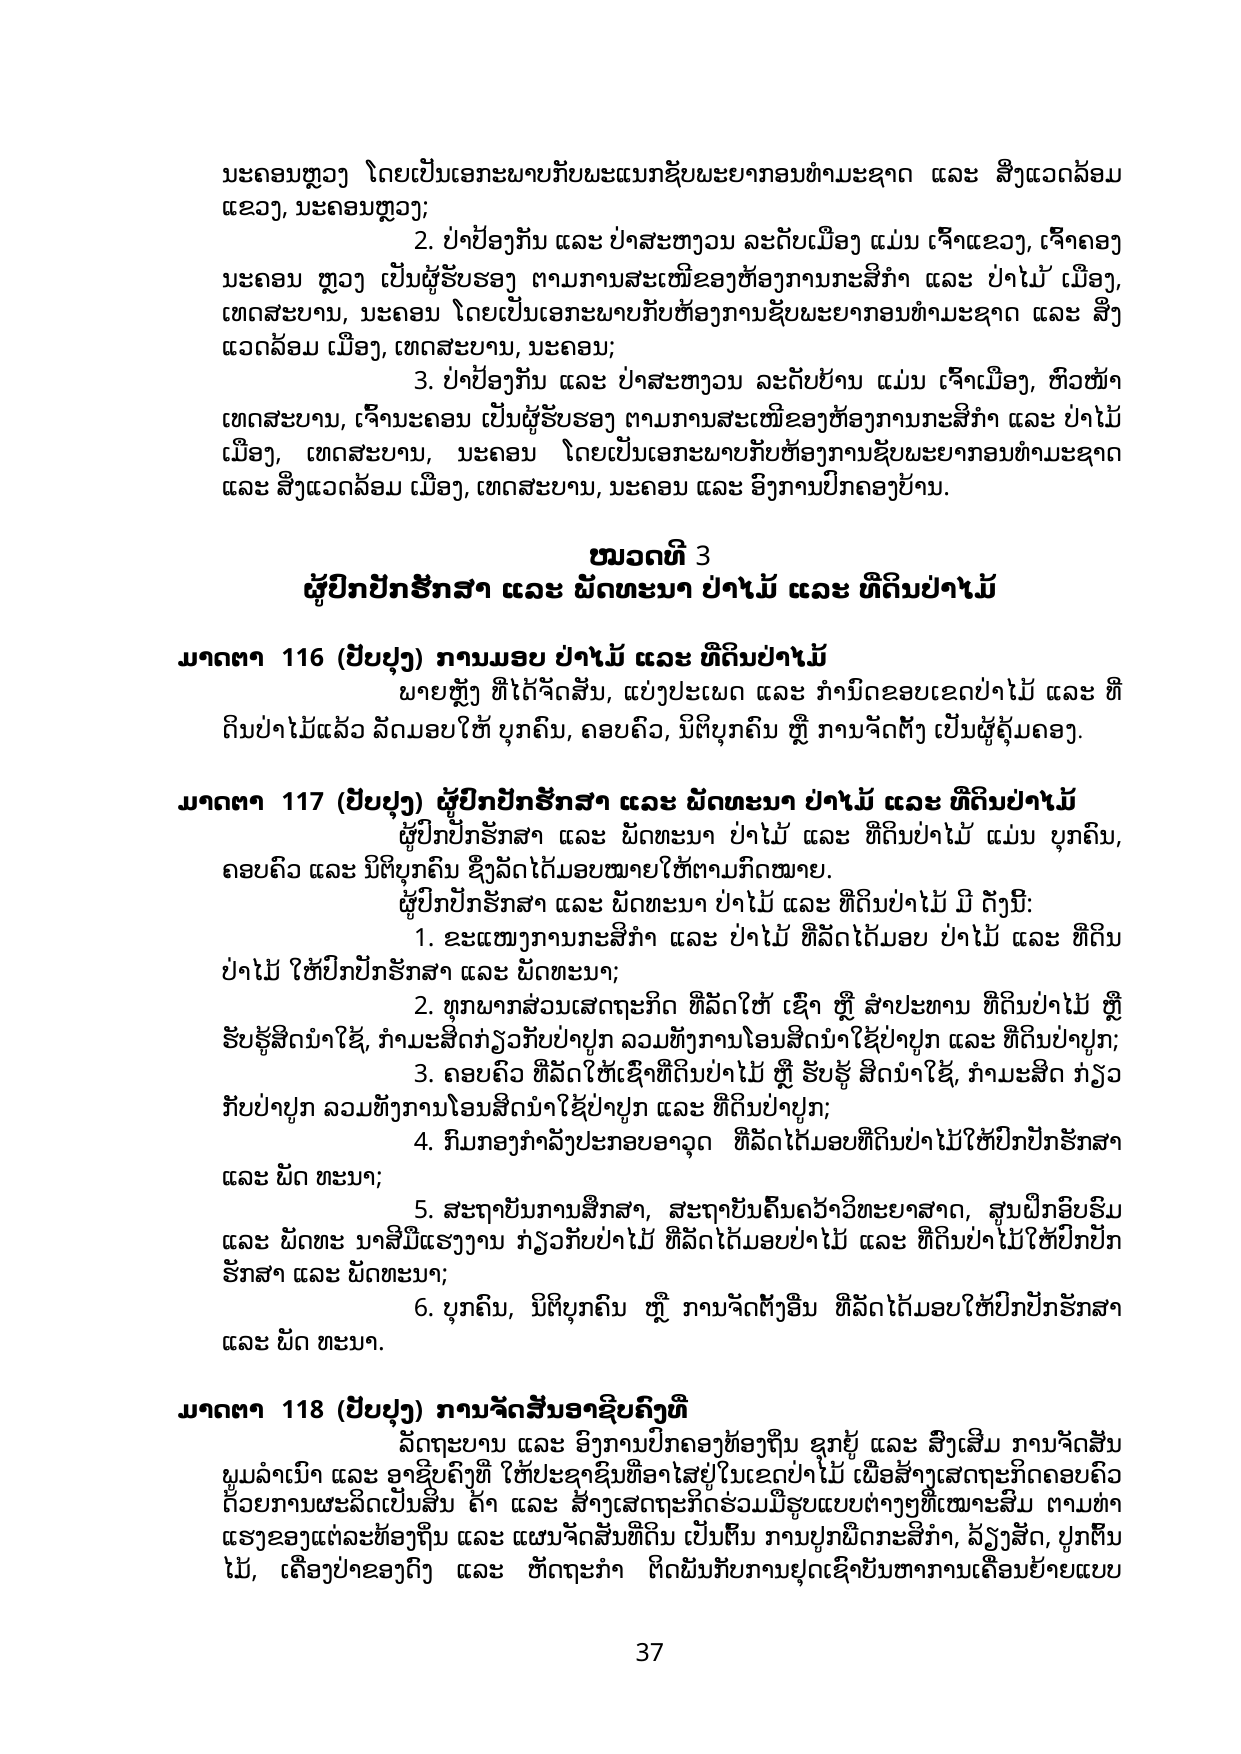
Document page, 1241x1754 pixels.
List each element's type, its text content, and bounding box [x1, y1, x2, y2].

text ໝວດ​ທີ 3 [177, 537, 1122, 574]
text ຜູ້ປົກປັກຮັກສາ ແລະ ພັດທະນາ ປ່າໄມ້ ແລະ ທີ່ດິນປ່າໄມ້ ແມ່ນ ບຸກຄົນ, ຄອບຄົວ ແລະ ນິຕິບຸກຄົນ ຊຶ່ງລັດໄດ້ມອບໝາຍໃຫ້ຕາມກົດໝາຍ. [222, 817, 1122, 886]
list ທຸກ​ພາກສ່ວນ​ເສດຖະກິດ ທີ່​ລັດໃຫ້ ​ເຊົ່າ ຫຼື ສຳ​ປະທານ​ ​ທີ່​ດິນ​ປ່າ​ໄມ້​ ຫຼື​ ຮັບ​ຮູ້ສິດ​ນຳ​ໃຊ້, ກຳ​ມະ​ສິດກ່ຽວ​ກັບປ່າ​ປູກ ລວມທັງ​ການ​ໂອນ​ສິດ​ນຳ​ໃຊ້​ປ່າ​ປູກ​ ແລະ ທີ່​ດິນ​ປ່າ​ປູກ; [222, 988, 1122, 1056]
list ກົມກອງກຳລັງ​ປະກອບ​ອາວຸດ ທີ່​ລັດໄດ້​ມອບທີ່ດິນປ່າ​ໄມ້ໃຫ້​ປົກ​ປັກ​ຮັກສາ​ ແລະ ພັດ ທະນາ; [222, 1124, 1122, 1192]
list ປ່າ​ປ້ອງ​ກັນ ແລະ ປ່າ​ສະຫງວນ​ ລະດັບບ້ານ ແມ່ນ ເຈົ້າເມືອງ, ຫົວໜ້າເທດສະບານ, ເຈົ້ານະຄອນ ເປັນຜູ້ຮັບຮອງ ຕາມ​ການສະ​ເໜີ​ຂອງຫ້ອງການກະສິກໍາ ແລະ ປ່າໄມ້ເມືອງ, ເທດ​ສະ​ບານ, ນະຄອນ ໂດຍເປັນເອກະພາບກັບຫ້ອງການຊັບພະຍາກອນທຳມະຊາດ​ ແລະ ສິ່ງ​ແວດ​ລ້ອມ ເມືອງ, ເທດ​ສະ​ບານ, ນະຄອນ ແລະ ອົງການປົກຄອງບ້ານ. [222, 363, 1122, 503]
list ປ່າ​ປ້ອງ​ກັນ ແລະ ປ່າ​ສະຫງວນ​ ລະດັບເມືອງ ແມ່ນ ເຈົ້າແຂວງ, ເຈົ້າຄອງນະຄອນ ຫຼວງ ເປັນຜູ້ຮັບຮອງ ຕາມ​ການສະ​ເໜີ​ຂອງຫ້ອງການກະສິກໍາ ແລະ ປ່າໄມ້ ເມືອງ, ເທດ​ສະ​ບານ, ນະຄອນ ໂດຍເປັນເອກະພາບກັບຫ້ອງການຊັບພະຍາກອນທຳມະຊາດ​ ແລະ ສິ່ງ​ແວດ​ລ້ອມ ເມືອງ, ເທດ​ສະ​ບານ, ນະຄອນ; [222, 223, 1122, 363]
text ພາຍ​ຫຼັງ ທີ່​ໄດ້​ຈັດ​ສັນ, ແບ່ງ​ປະ​ເພດ​​ ແລະ ກໍາ​ນົດຂອບ​ເຂດປ່າ​ໄມ້ ແລະ ທີ່​ດິນ​ປ່າ​ໄມ້​ແລ້ວ ລັດມອບໃຫ້​ ບຸກຄົນ, ຄອບຄົວ, ນິຕິບຸກຄົນ ຫຼື ການຈັດຕັ້ງ ເປັນ​ຜູ້ຄຸ້ມຄອງ. [222, 673, 1122, 749]
list ຂະ​ແໜງ​ການ​ກະສິ​ກຳ ​ແລະ​ ປ່າ​ໄມ້ ທີ່​ລັດ​ໄດ້​ມອບ​ ປ່າ​ໄມ້​ ແລະ ທີ່​ດິນ​ປ່າ​ໄມ້ ​ໃຫ້ປົກ​ປັກ​ຮັກສາ ​ແລະ ພັດທະນາ; [222, 920, 1122, 988]
list ບຸກຄົນ, ນິຕິບຸກຄົນ ຫຼື ການຈັດຕັ້ງອື່ນ ທີ່​ລັດ​ໄດ້​ມອບໃຫ້​ປົກ​ປັກ​ຮັກສາ​ ແລະ ພັດ ທະນາ. [222, 1289, 1122, 1358]
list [222, 159, 1122, 223]
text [222, 1426, 1122, 1590]
text ມາດຕາ 118 (ປັບປຸງ) ການຈັດ​ສັນ​ອາຊີບ​ຄົງ​ທີ່ [177, 1392, 1122, 1426]
list ສະຖາບັນການສຶກສາ, ສະ​ຖາ​ບັນ​ຄົ້ນຄວ້າ​ວິທະຍາສາດ, ສູນ​ຝຶກ​ອົບຮົມ​ ແລະ ພັດທະ ນາ​ສີມືແຮງ​ງານ ກ່ຽວ​ກັບ​ປ່າ​ໄມ້ ທີ່​ລັດໄດ້​ມອບປ່າ​ໄມ້​ ແລະ ທີ່​ດິນປ່າ​ໄມ້​ໃຫ້​ປົກ​ປັກ​ຮັກສາ​ ແລະ ພັດທະນາ; [222, 1192, 1122, 1289]
text ມາດຕາ 117 (ປັບປຸງ) ຜູ້ປົກປັກຮັກສາ ແລະ ພັດທະນາ ​ປ່າໄມ້ ແລະ ທີ່ດິນປ່າໄມ້ [177, 783, 1122, 817]
list ຄອບຄົວ ທີ່​ລັດໃຫ້​ເຊົ່າທີ່​ດິນ​ປ່າ​ໄມ້​ ຫຼື​ ຮັບ​ຮູ້ ​ສິດ​ນຳ​ໃຊ້, ກຳ​ມະ​ສິດ ກ່ຽວ​ກັບ​ປ່າ​​ປູກ ລວມທັງການ​ໂອນ​ສິດ​ນຳ​ໃຊ້​ປ່າ​ປູກ ແລະ ທີ່ດິນປ່າປູກ; [222, 1056, 1122, 1124]
text ຜູ້ປົກປັກຮັກສາ ແລະ ພັດທະນາ ​ປ່າໄມ້ ແລະ ທີ່ດິນປ່າໄມ້​ ມີ ດັ່ງນີ້: [222, 886, 1122, 920]
text ຜູ້ປົກ​ປັກ​ຮັກສາ ​ແລະ ພັດທະນາ ປ່າໄມ້ ແລະ ທີ່​ດິນ​ປ່າ​ໄມ້ [177, 574, 1122, 605]
text ມາດຕາ 116 (ປັບປຸງ) ການມອບ ​ປ່​າ​ໄມ້ ແລະ ທີ່​ດິນ​ປ່າ​ໄມ້ [177, 639, 1122, 673]
